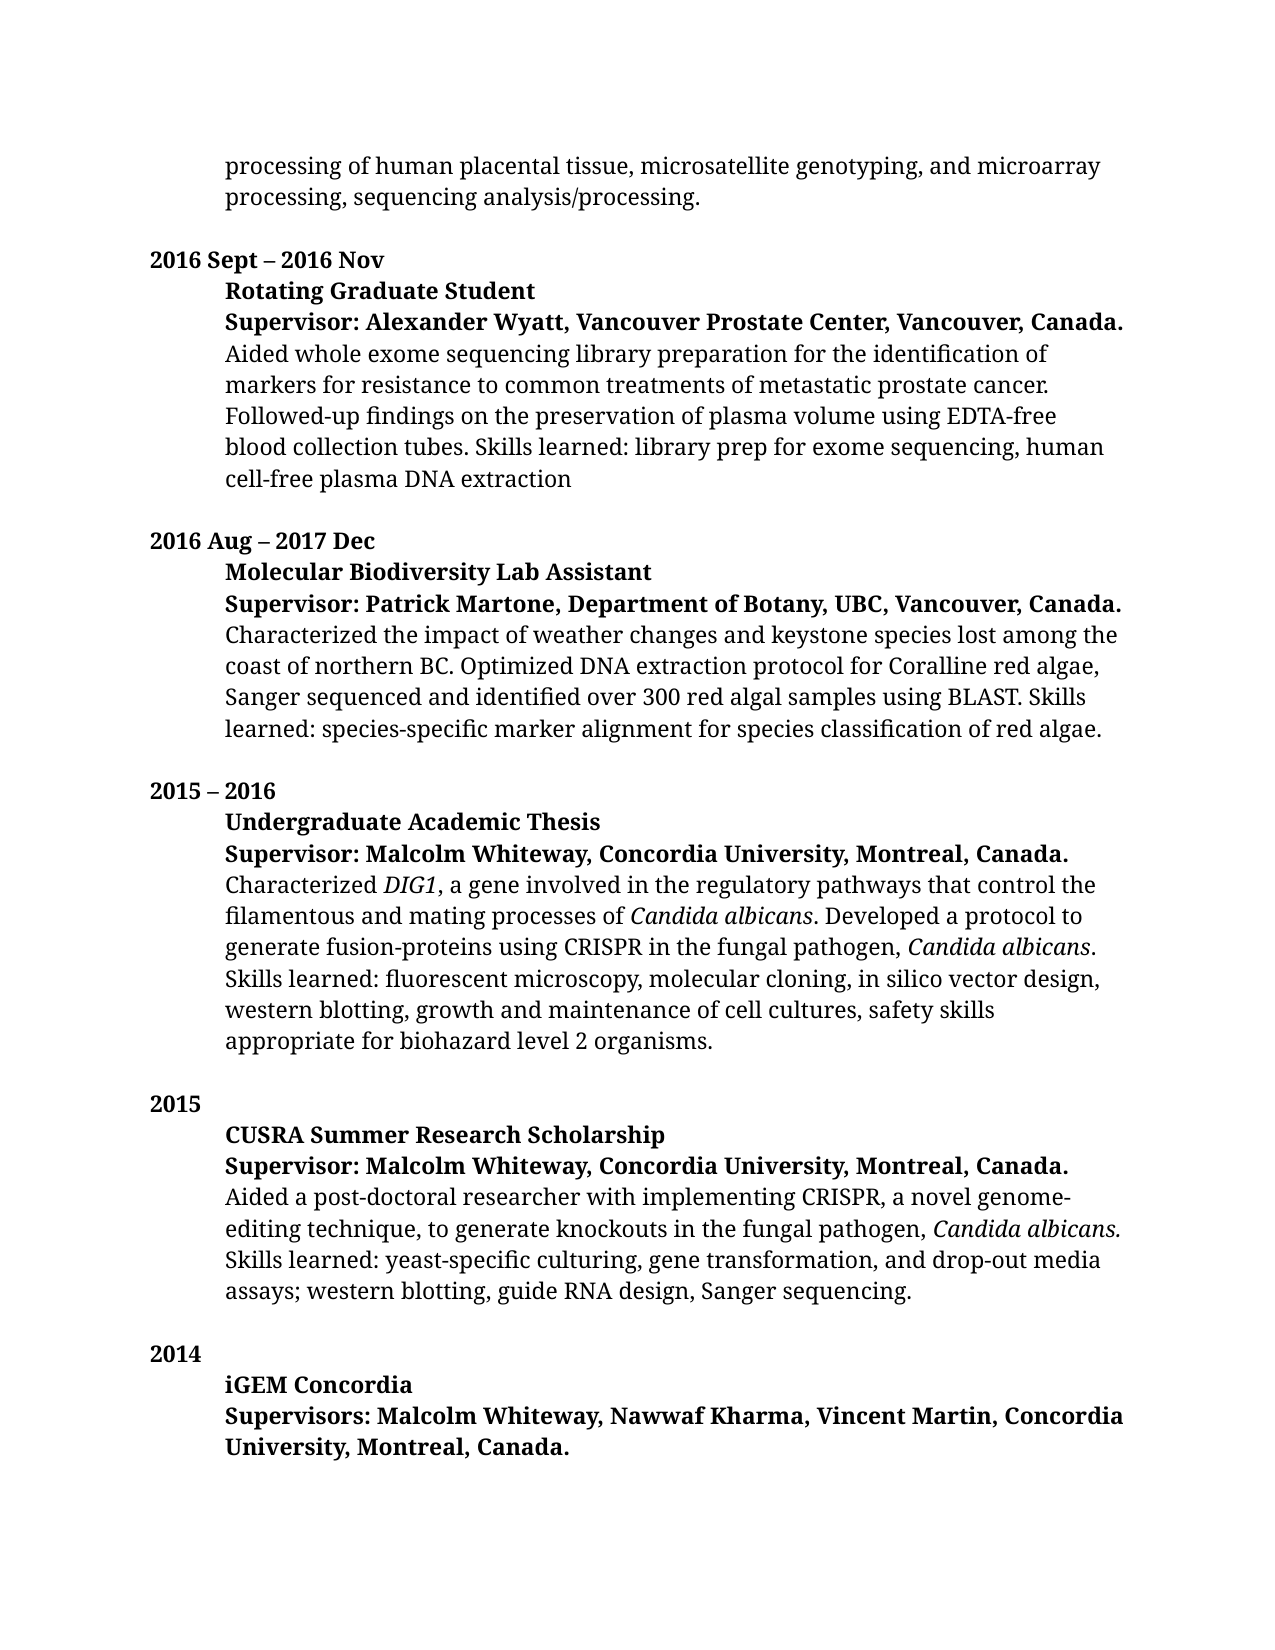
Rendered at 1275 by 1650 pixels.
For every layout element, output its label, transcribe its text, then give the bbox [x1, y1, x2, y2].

text Undergraduate Academic Thesis [150, 806, 1125, 837]
text 2015 [150, 1087, 1125, 1119]
text Supervisor: Malcolm Whiteway, Concordia University, Montreal, Canada. [150, 1150, 1125, 1181]
text 2014 [150, 1337, 1125, 1369]
text Aided whole exome sequencing library preparation for the identification of markers for resistance to common treatments of metastatic prostate cancer. Followed-up findings on the preservation of plasma volume using EDTA-free blood collection tubes. Skills learned: library prep for exome sequencing, human cell-free plasma DNA extraction [225, 337, 1125, 494]
text 2015 – 2016 [150, 775, 1125, 806]
text iGEM Concordia [150, 1369, 1125, 1400]
text 2016 Sept – 2016 Nov [150, 244, 1125, 275]
text Molecular Biodiversity Lab Assistant [150, 556, 1125, 587]
text Supervisor: Patrick Martone, Department of Botany, UBC, Vancouver, Canada. [150, 587, 1125, 619]
text Aided a post-doctoral researcher with implementing CRISPR, a novel genome-editing technique, to generate knockouts in the fungal pathogen, Candida albicans. Skills learned: yeast-specific culturing, gene transformation, and drop-out media assays; western blotting, guide RNA design, Sanger sequencing. [225, 1181, 1125, 1306]
text Supervisor: Malcolm Whiteway, Concordia University, Montreal, Canada. [150, 837, 1125, 869]
text CUSRA Summer Research Scholarship [150, 1119, 1125, 1150]
text Supervisors: Malcolm Whiteway, Nawwaf Kharma, Vincent Martin, Concordia University, Montreal, Canada. [225, 1400, 1125, 1462]
text Rotating Graduate Student [150, 275, 1125, 306]
text 2016 Aug – 2017 Dec [150, 525, 1125, 556]
text Characterized the impact of weather changes and keystone species lost among the coast of northern BC. Optimized DNA extraction protocol for Coralline red algae, Sanger sequenced and identified over 300 red algal samples using BLAST. Skills learned: species-specific marker alignment for species classification of red algae. [225, 619, 1125, 744]
text Supervisor: Alexander Wyatt, Vancouver Prostate Center, Vancouver, Canada. [150, 306, 1125, 337]
text Characterized DIG1, a gene involved in the regulatory pathways that control the filamentous and mating processes of Candida albicans. Developed a protocol to generate fusion-proteins using CRISPR in the fungal pathogen, Candida albicans. Skills learned: fluorescent microscopy, molecular cloning, in silico vector design, western blotting, growth and maintenance of cell cultures, safety skills appropriate for biohazard level 2 organisms. [225, 869, 1125, 1056]
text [225, 150, 1125, 212]
